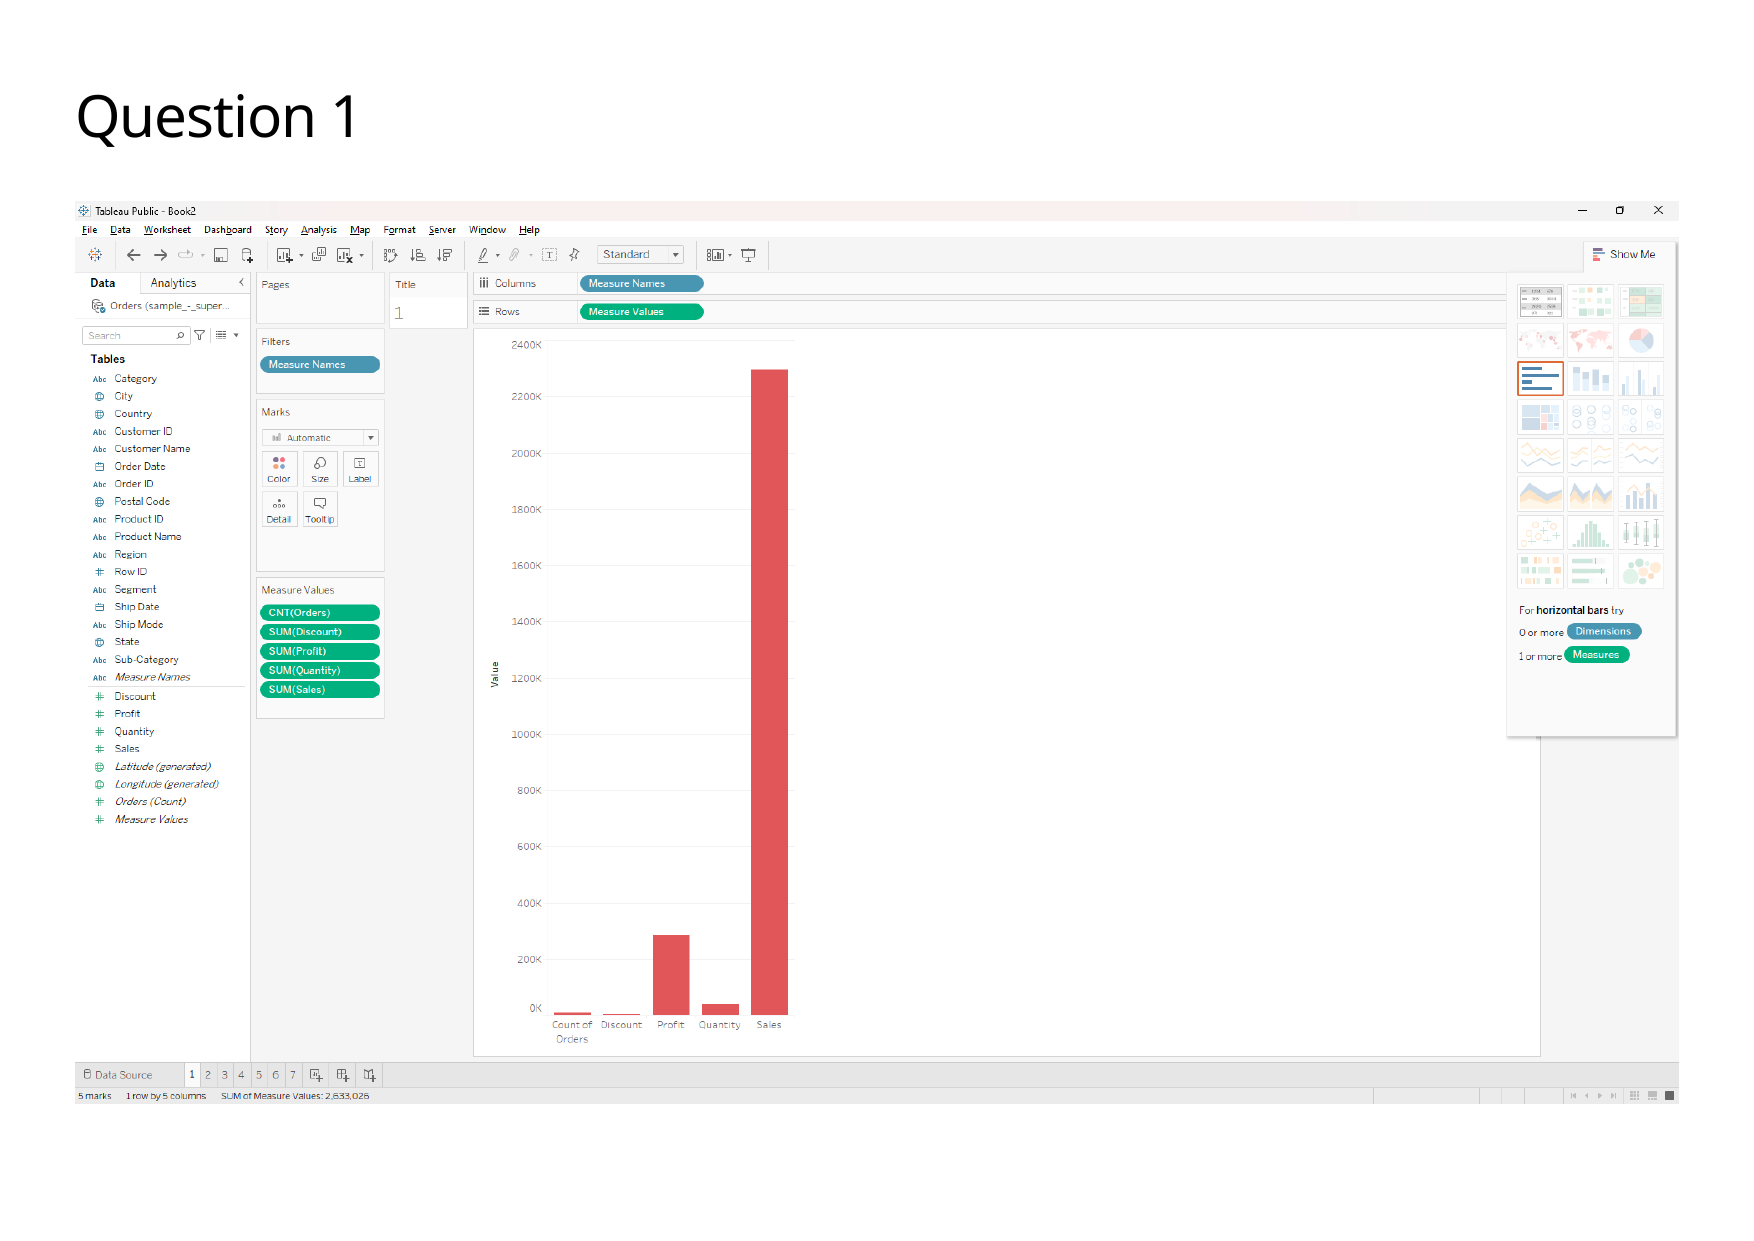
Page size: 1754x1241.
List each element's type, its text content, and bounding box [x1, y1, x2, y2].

title Question 1 [75, 75, 1679, 154]
picture [75, 201, 1679, 1104]
